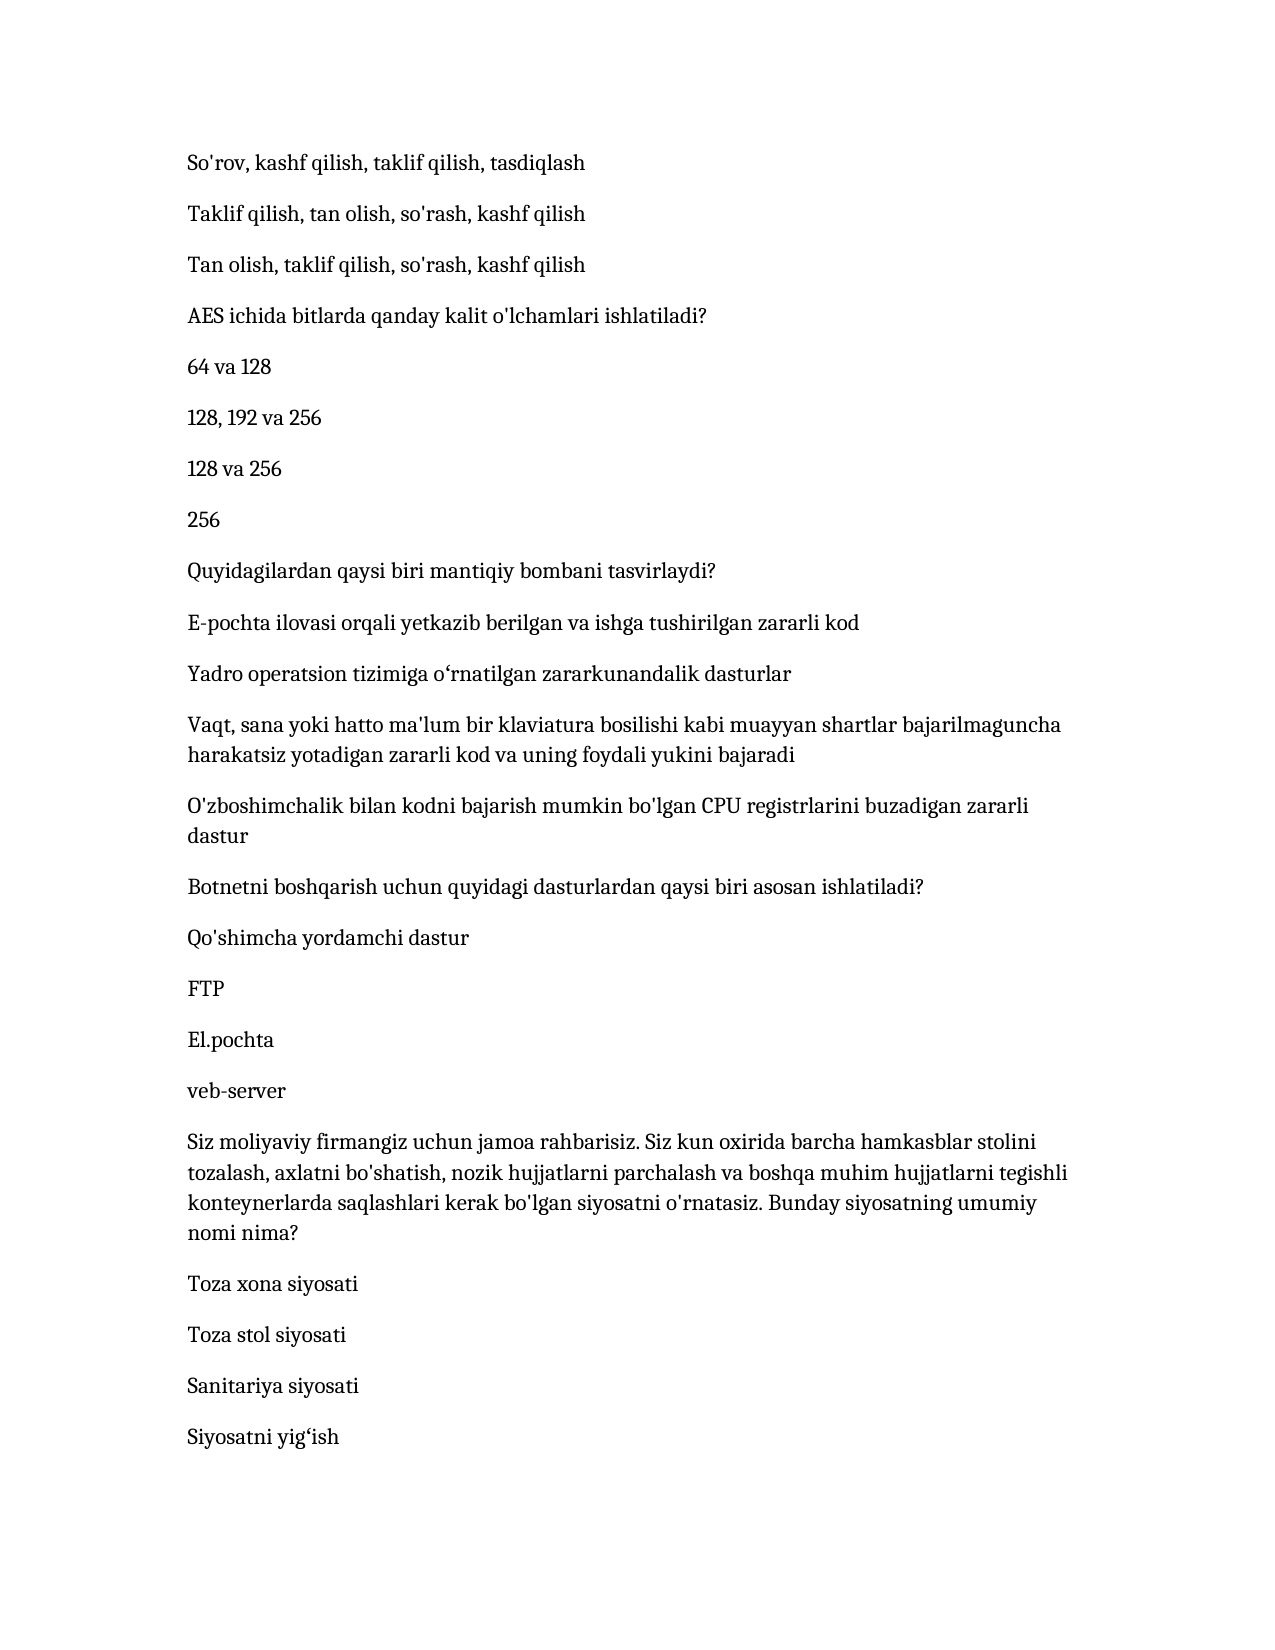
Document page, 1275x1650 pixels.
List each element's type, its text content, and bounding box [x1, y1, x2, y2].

text Qo'shimcha yordamchi dastur [187, 925, 1087, 951]
text Taklif qilish, tan olish, so'rash, kashf qilish [187, 201, 1087, 227]
text Botnetni boshqarish uchun quyidagi dasturlardan qaysi biri asosan ishlatiladi? [187, 874, 1087, 900]
text Siyosatni yigʻish [187, 1424, 1087, 1450]
text FTP [187, 976, 1087, 1002]
text Toza stol siyosati [187, 1322, 1087, 1348]
text 64 va 128 [187, 354, 1087, 381]
text Tan olish, taklif qilish, so'rash, kashf qilish [187, 252, 1087, 278]
text veb-server [187, 1078, 1087, 1104]
text Siz moliyaviy firmangiz uchun jamoa rahbarisiz. Siz kun oxirida barcha hamkasblar stolini tozalash, axlatni bo'shatish, nozik hujjatlarni parchalash va boshqa muhim hujjatlarni tegishli konteynerlarda saqlashlari kerak bo'lgan siyosatni o'rnatasiz. Bunday siyosatning umumiy nomi nima? [187, 1129, 1087, 1246]
text So'rov, kashf qilish, taklif qilish, tasdiqlash [187, 150, 1087, 176]
text 256 [187, 507, 1087, 534]
text Yadro operatsion tizimiga oʻrnatilgan zararkunandalik dasturlar [187, 660, 1087, 687]
text Sanitariya siyosati [187, 1373, 1087, 1399]
text Quyidagilardan qaysi biri mantiqiy bombani tasvirlaydi? [187, 558, 1087, 585]
text Vaqt, sana yoki hatto ma'lum bir klaviatura bosilishi kabi muayyan shartlar bajarilmaguncha harakatsiz yotadigan zararli kod va uning foydali yukini bajaradi [187, 711, 1087, 768]
text 128, 192 va 256 [187, 405, 1087, 432]
text 128 va 256 [187, 456, 1087, 483]
text AES ichida bitlarda qanday kalit o'lchamlari ishlatiladi? [187, 303, 1087, 329]
text E-pochta ilovasi orqali yetkazib berilgan va ishga tushirilgan zararli kod [187, 609, 1087, 636]
text Toza xona siyosati [187, 1271, 1087, 1297]
text O'zboshimchalik bilan kodni bajarish mumkin bo'lgan CPU registrlarini buzadigan zararli dastur [187, 793, 1087, 849]
text El.pochta [187, 1027, 1087, 1053]
